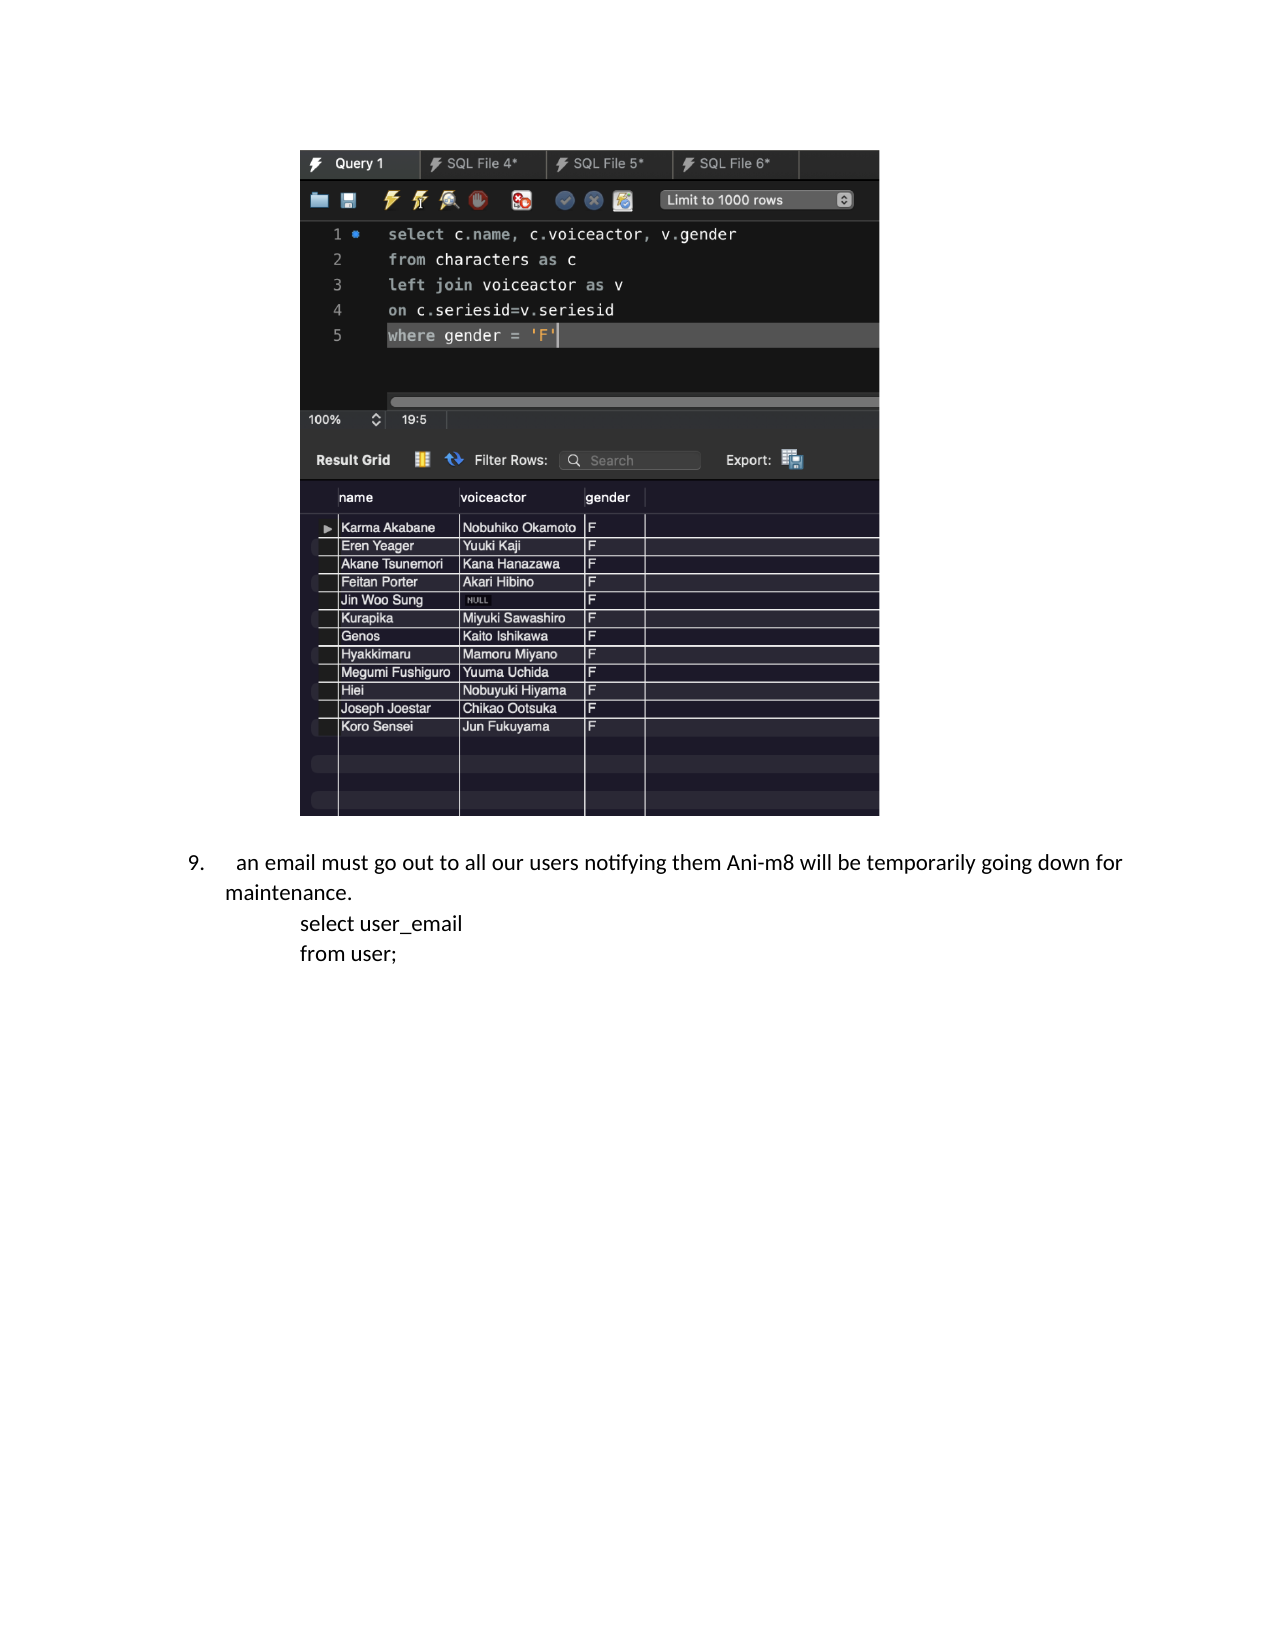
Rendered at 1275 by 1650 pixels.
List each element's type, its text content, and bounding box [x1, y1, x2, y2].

picture [300, 150, 880, 816]
list from user; [300, 939, 1125, 967]
list an email must go out to all our users notifying them Ani-m8 will be temporarily going down for maintenance. [187, 848, 1125, 907]
list select user_email [300, 909, 1125, 937]
